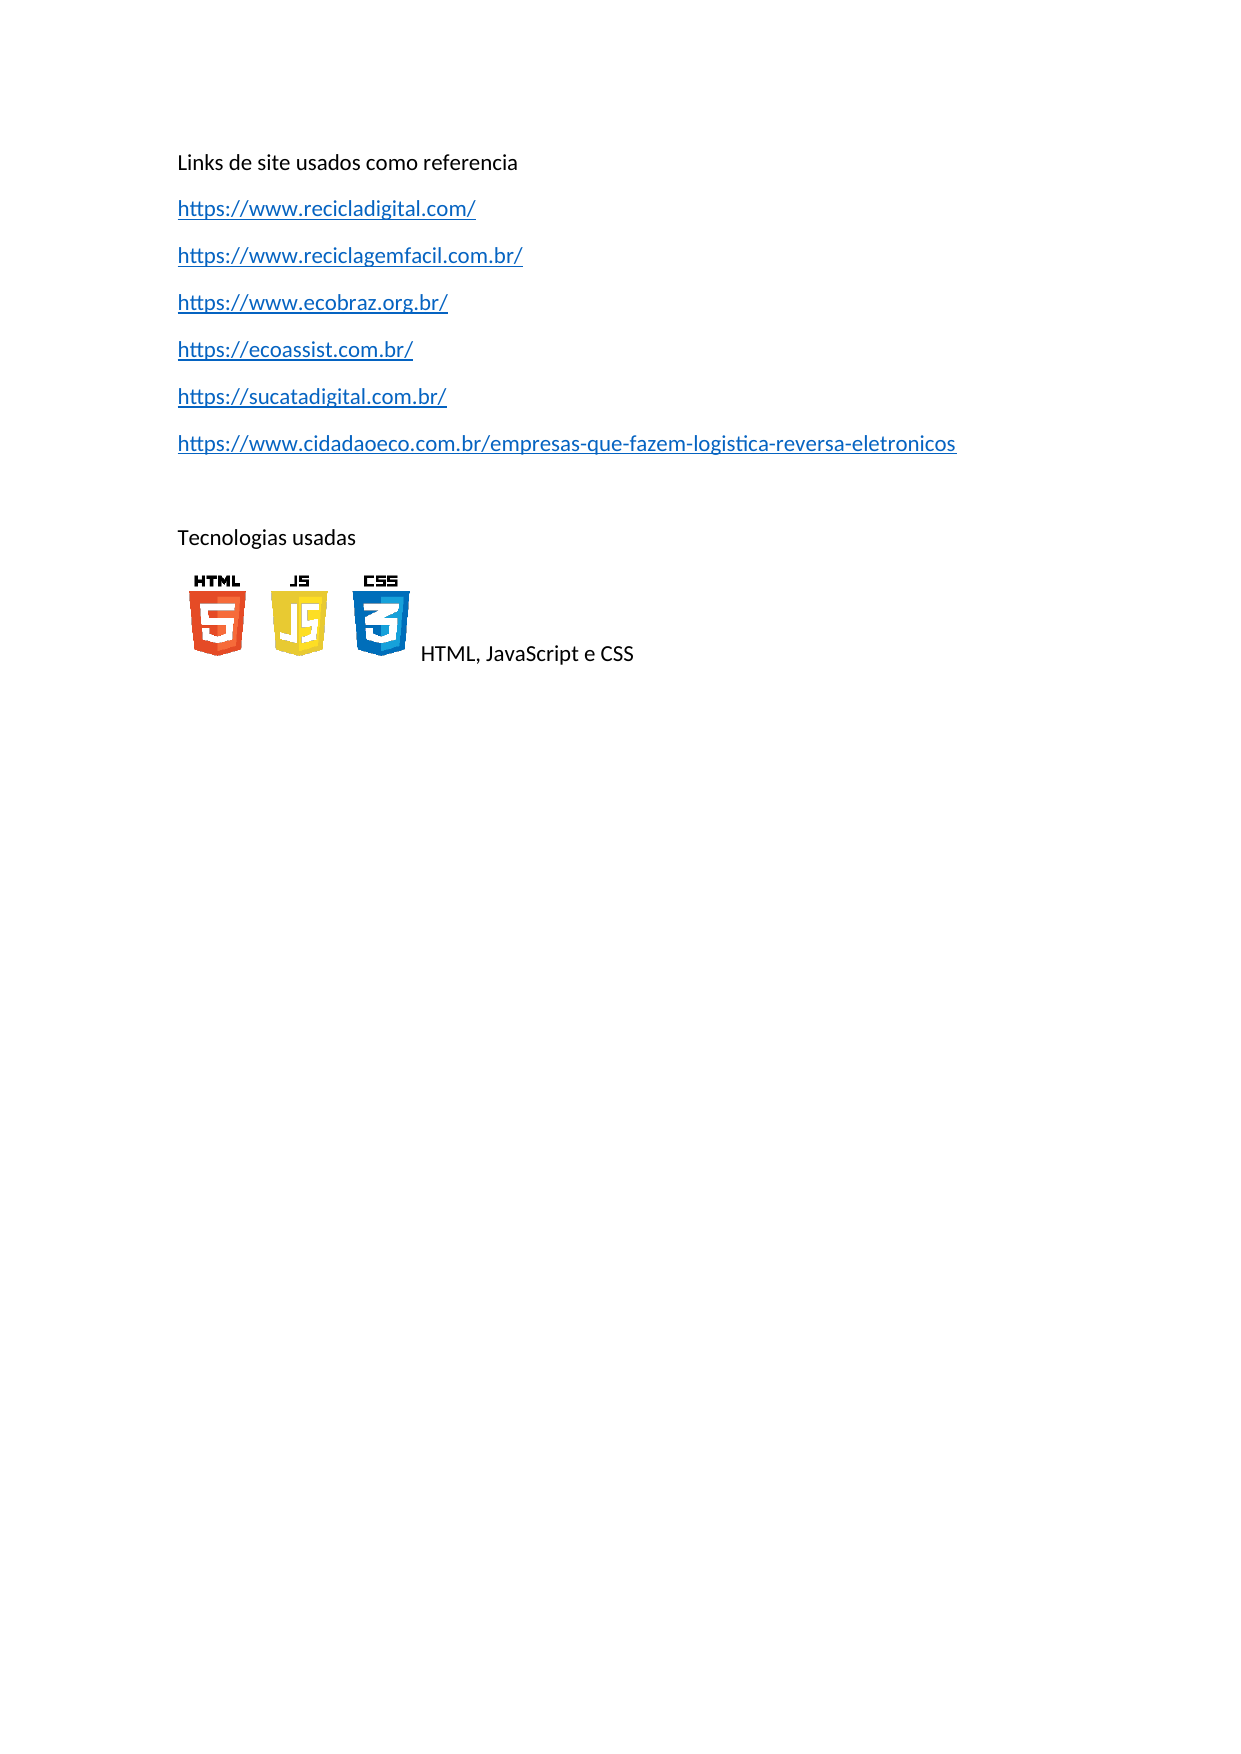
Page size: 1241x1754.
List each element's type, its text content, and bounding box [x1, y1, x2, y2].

text https://www.reciclagemfacil.com.br/ [177, 241, 1063, 269]
text https://www.ecobraz.org.br/ [177, 288, 1063, 316]
picture [177, 569, 421, 662]
text https://www.recicladigital.com/ [177, 194, 1063, 222]
text https://ecoassist.com.br/ [177, 335, 1063, 363]
text Links de site usados como referencia [177, 148, 1063, 176]
text https://www.cidadaoeco.com.br/empresas-que-fazem-logistica-reversa-eletronicos [177, 429, 1063, 457]
text https://sucatadigital.com.br/ [177, 382, 1063, 410]
text Tecnologias usadas [177, 523, 1063, 551]
